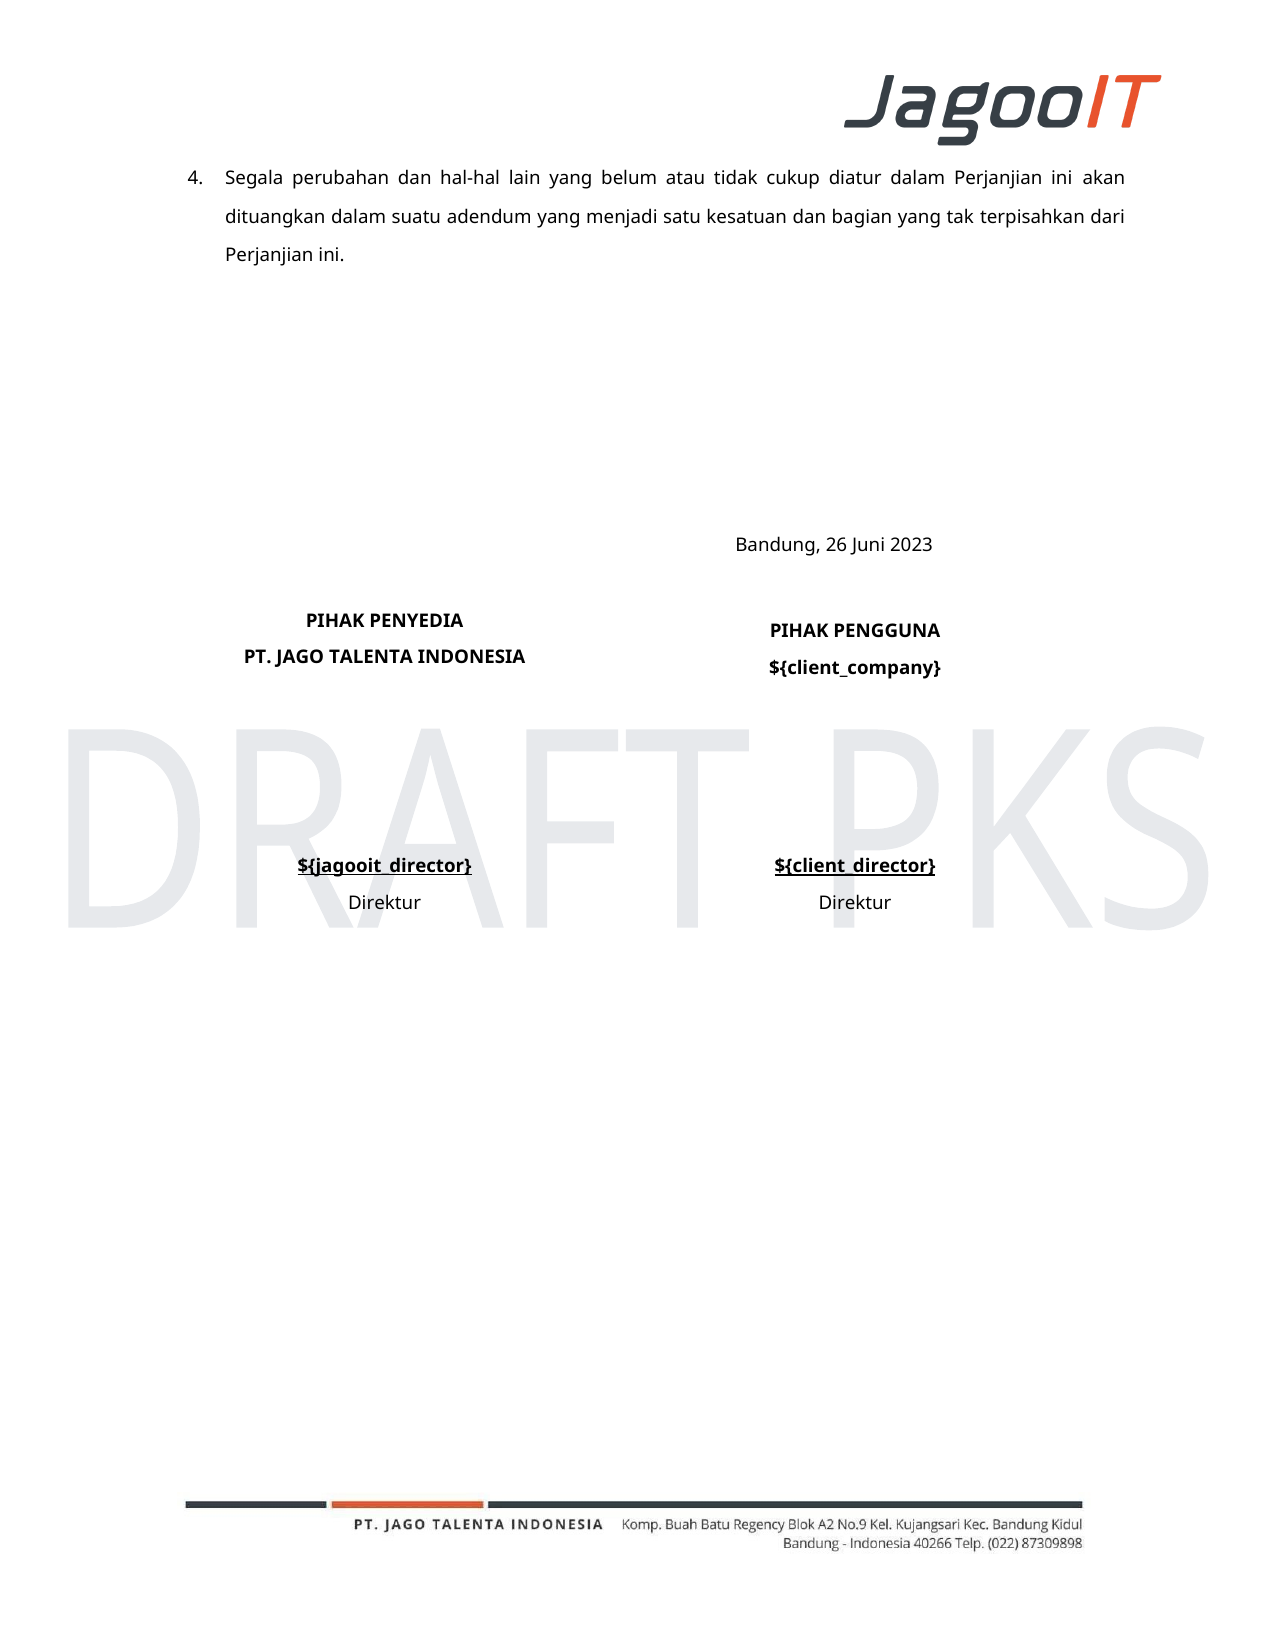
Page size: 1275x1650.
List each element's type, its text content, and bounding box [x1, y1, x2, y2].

text ${client_company} [701, 654, 1009, 680]
text Bandung, 26 Juni 2023 [735, 531, 1139, 556]
picture [842, 73, 1163, 147]
text ${client_director} [745, 852, 965, 878]
subtitle PIHAK PENGGUNA [701, 617, 1009, 643]
subtitle PIHAK PENYEDIA [218, 607, 551, 632]
text ${jagooit_director} [275, 852, 493, 878]
text Direktur [745, 889, 965, 915]
picture [177, 1492, 1091, 1554]
text Direktur [275, 889, 493, 914]
list Segala perubahan dan hal-hal lain yang belum atau tidak cukup diatur dalam Perjanjian ini akan dituangkan dalam suatu adendum yang menjadi satu kesatuan dan bagian yang tak terpisahkan dari Perjanjian ini. [187, 165, 1125, 267]
text PT. JAGO TALENTA INDONESIA [218, 644, 551, 669]
